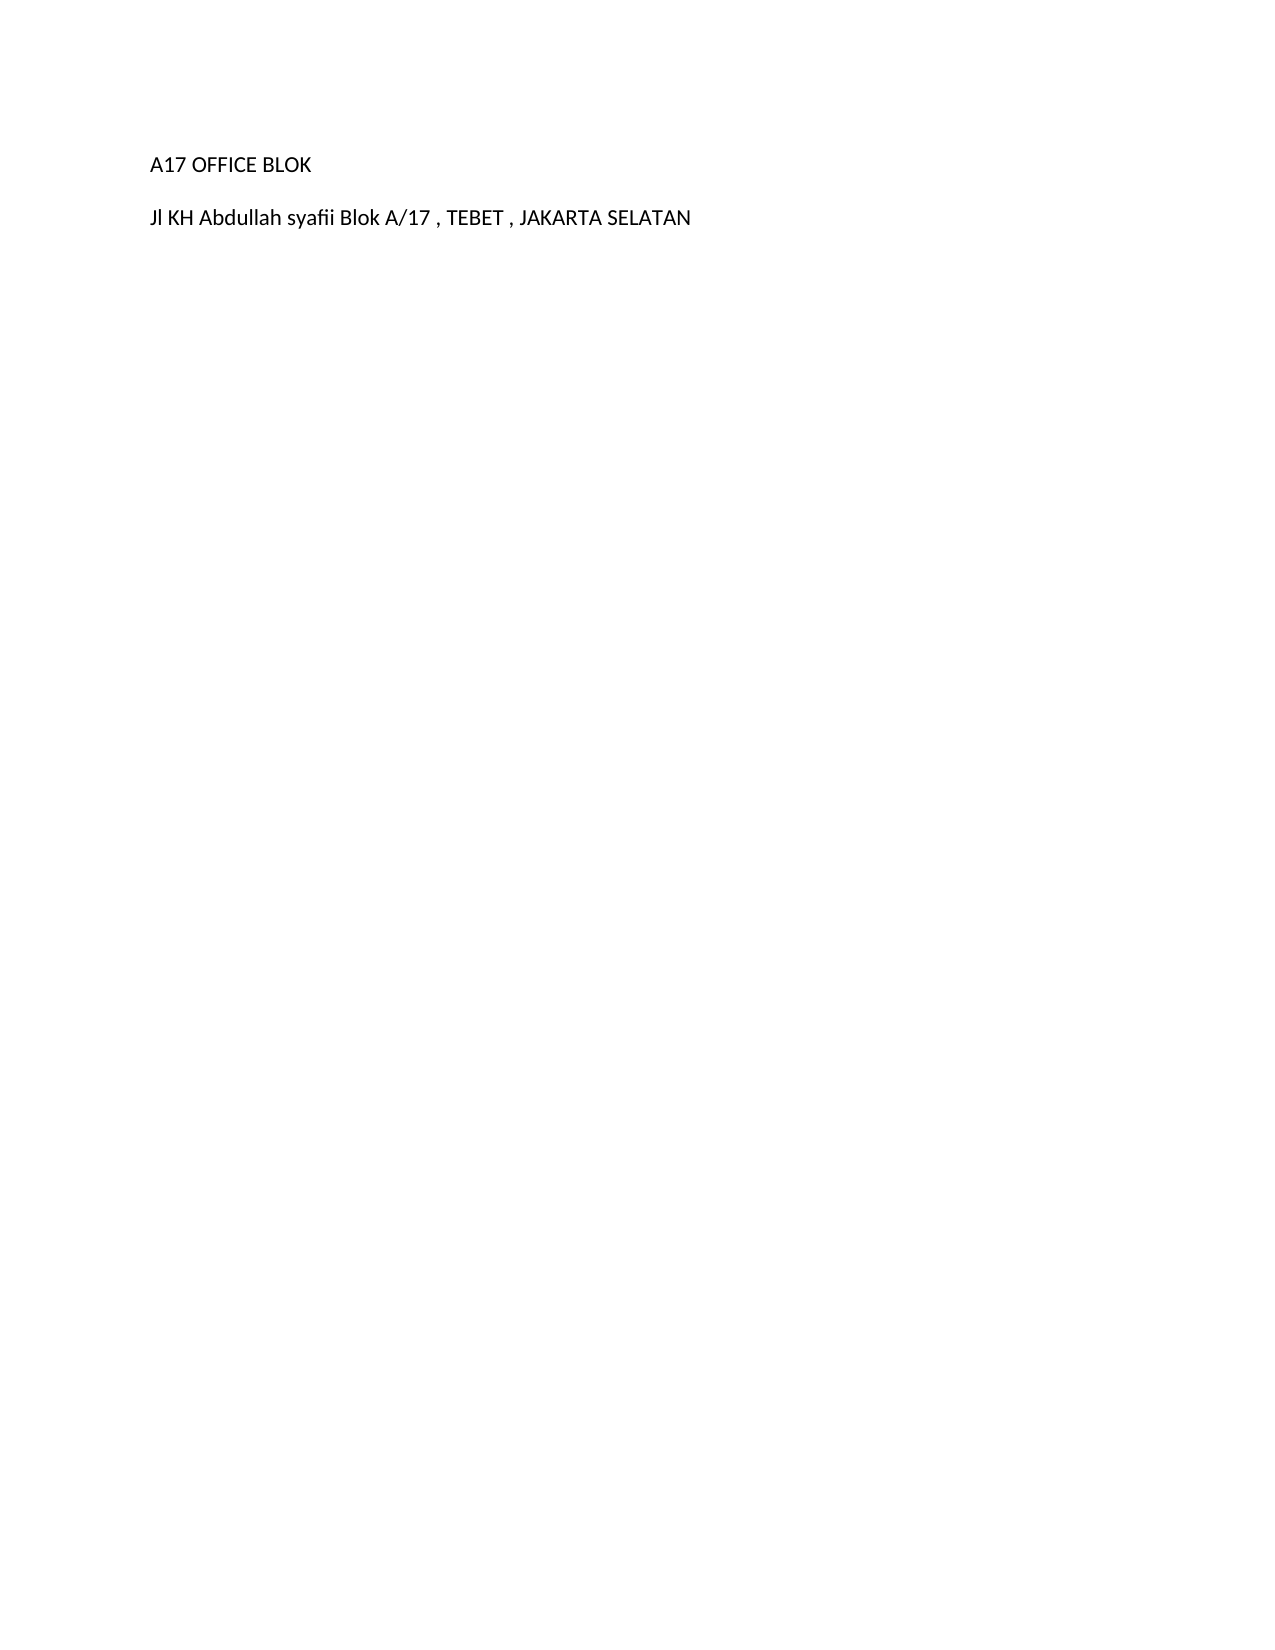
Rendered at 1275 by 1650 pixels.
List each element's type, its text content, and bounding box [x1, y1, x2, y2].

text Jl KH Abdullah syafii Blok A/17 , TEBET , JAKARTA SELATAN [150, 203, 1125, 231]
text A17 OFFICE BLOK [150, 150, 1125, 178]
